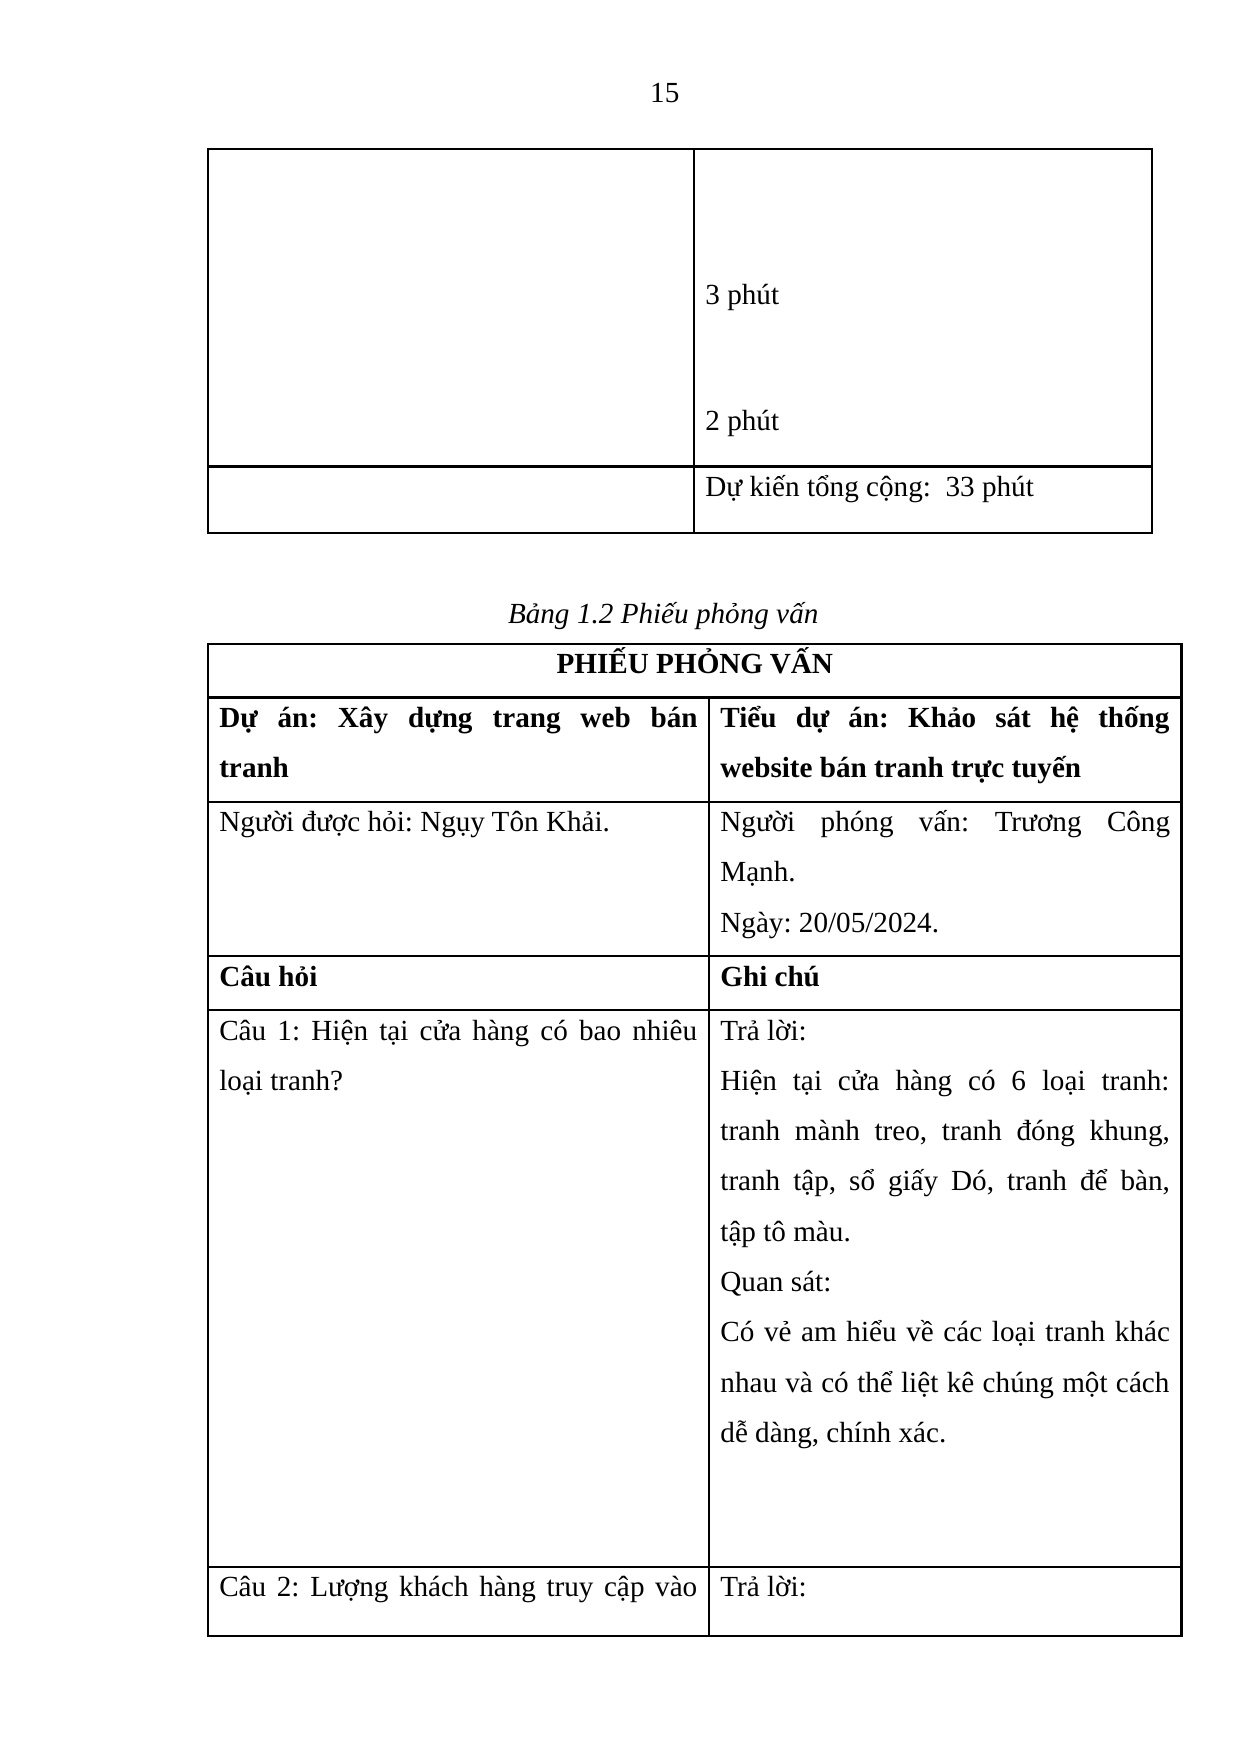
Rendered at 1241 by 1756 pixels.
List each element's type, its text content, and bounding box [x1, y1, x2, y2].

table_cell Người được hỏi: Ngụy Tôn Khải. [209, 803, 708, 955]
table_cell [209, 150, 693, 465]
table_cell Dự án: Xây dựng trang web bán tranh [209, 699, 708, 801]
table_cell [209, 468, 693, 532]
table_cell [209, 1568, 708, 1635]
table_header PHIẾU PHỎNG VẤN [209, 645, 1180, 696]
table_cell Dự kiến tổng cộng: 33 phút [695, 468, 1151, 532]
table_cell Tiểu dự án: Khảo sát hệ thống website bán tranh trực tuyến [710, 699, 1180, 801]
table_cell Ghi chú [710, 957, 1180, 1009]
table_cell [710, 1568, 1180, 1635]
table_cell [695, 150, 1151, 465]
table_cell Trả lời: Hiện tại cửa hàng có 6 loại tranh: tranh mành treo, tranh đóng khung, tranh tập, sổ giấy Dó, tranh để bàn, tập tô màu. Quan sát: Có vẻ am hiểu về các loại tranh khác nhau và có thể liệt kê chúng một cách dễ dàng, chính xác. [710, 1011, 1180, 1566]
table_cell Câu hỏi [209, 957, 708, 1009]
text Bảng 1.2 Phiếu phỏng vấn [207, 597, 1122, 630]
table_cell Câu 1: Hiện tại cửa hàng có bao nhiêu loại tranh? [209, 1011, 708, 1566]
table_cell Người phóng vấn: Trương Công Mạnh. Ngày: 20/05/2024. [710, 803, 1180, 955]
